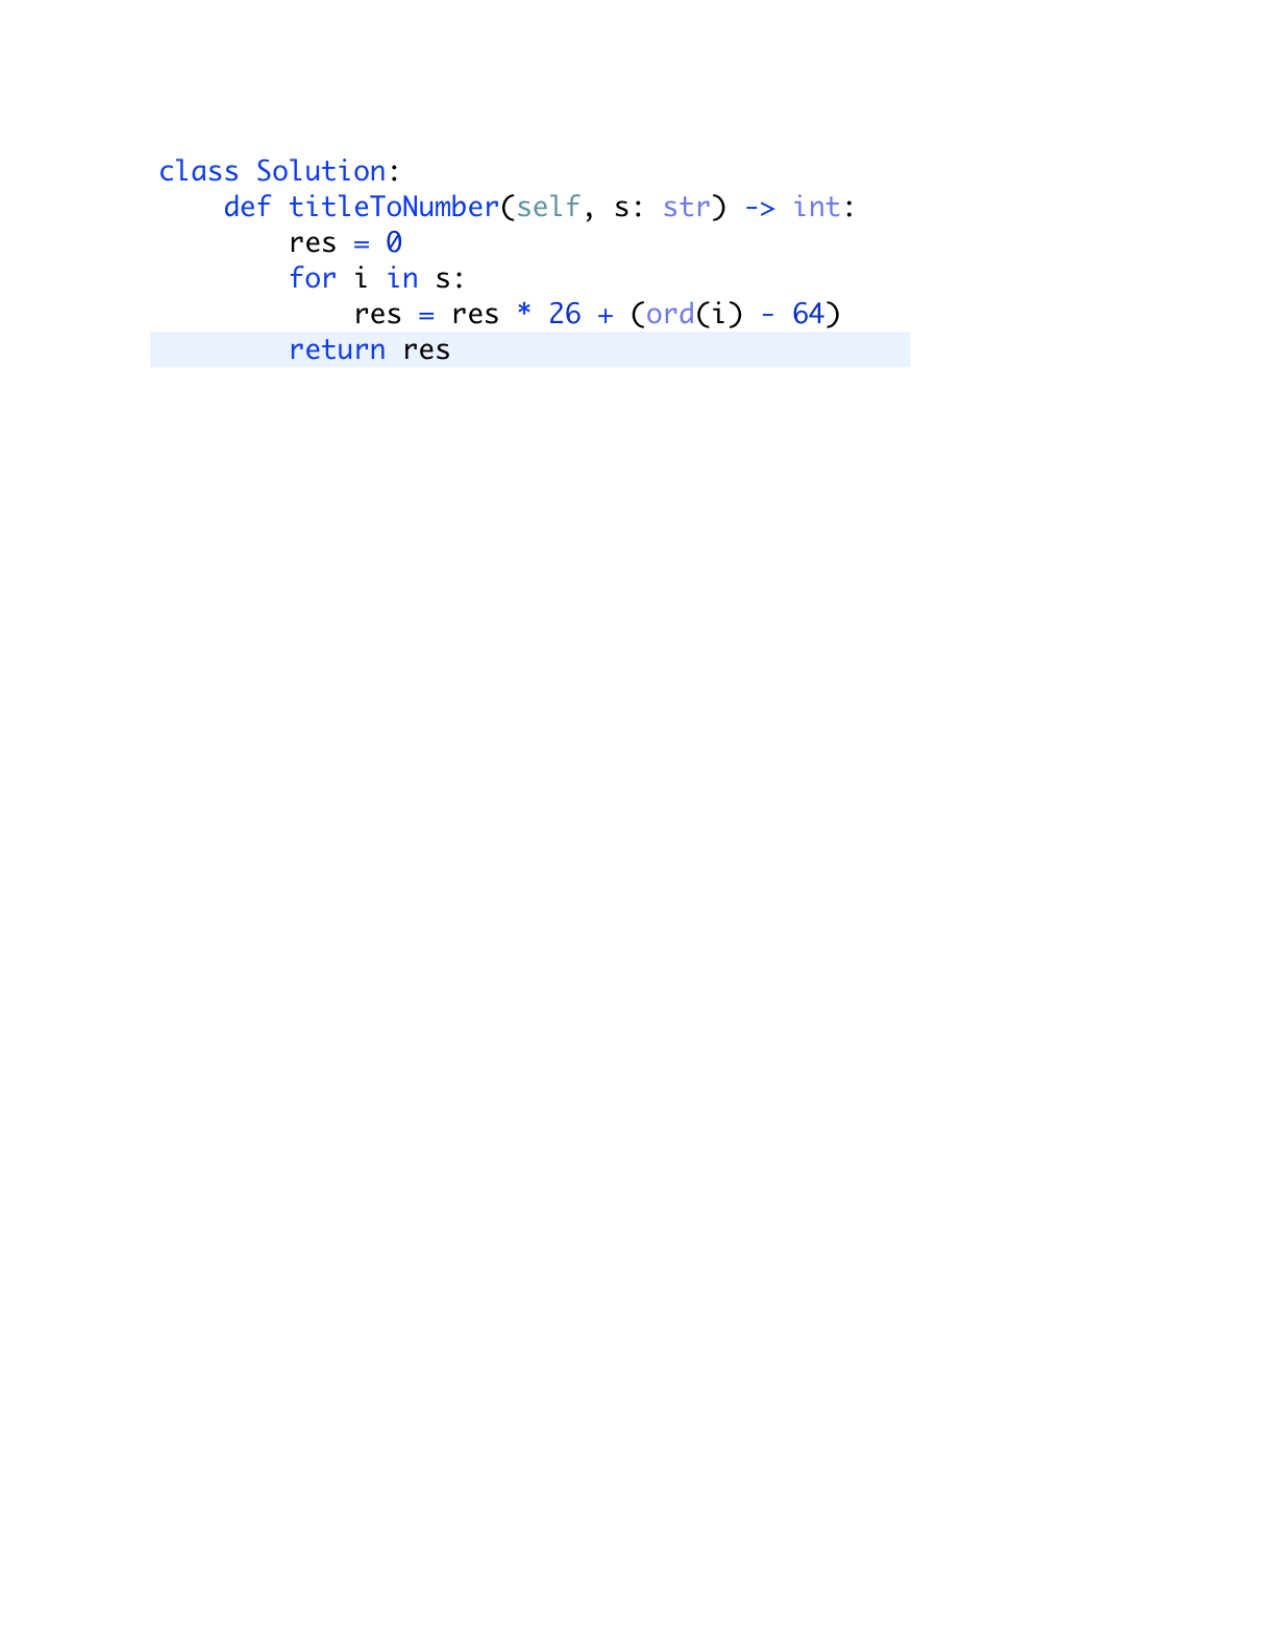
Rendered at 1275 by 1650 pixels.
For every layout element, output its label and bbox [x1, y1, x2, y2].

picture [150, 150, 911, 382]
